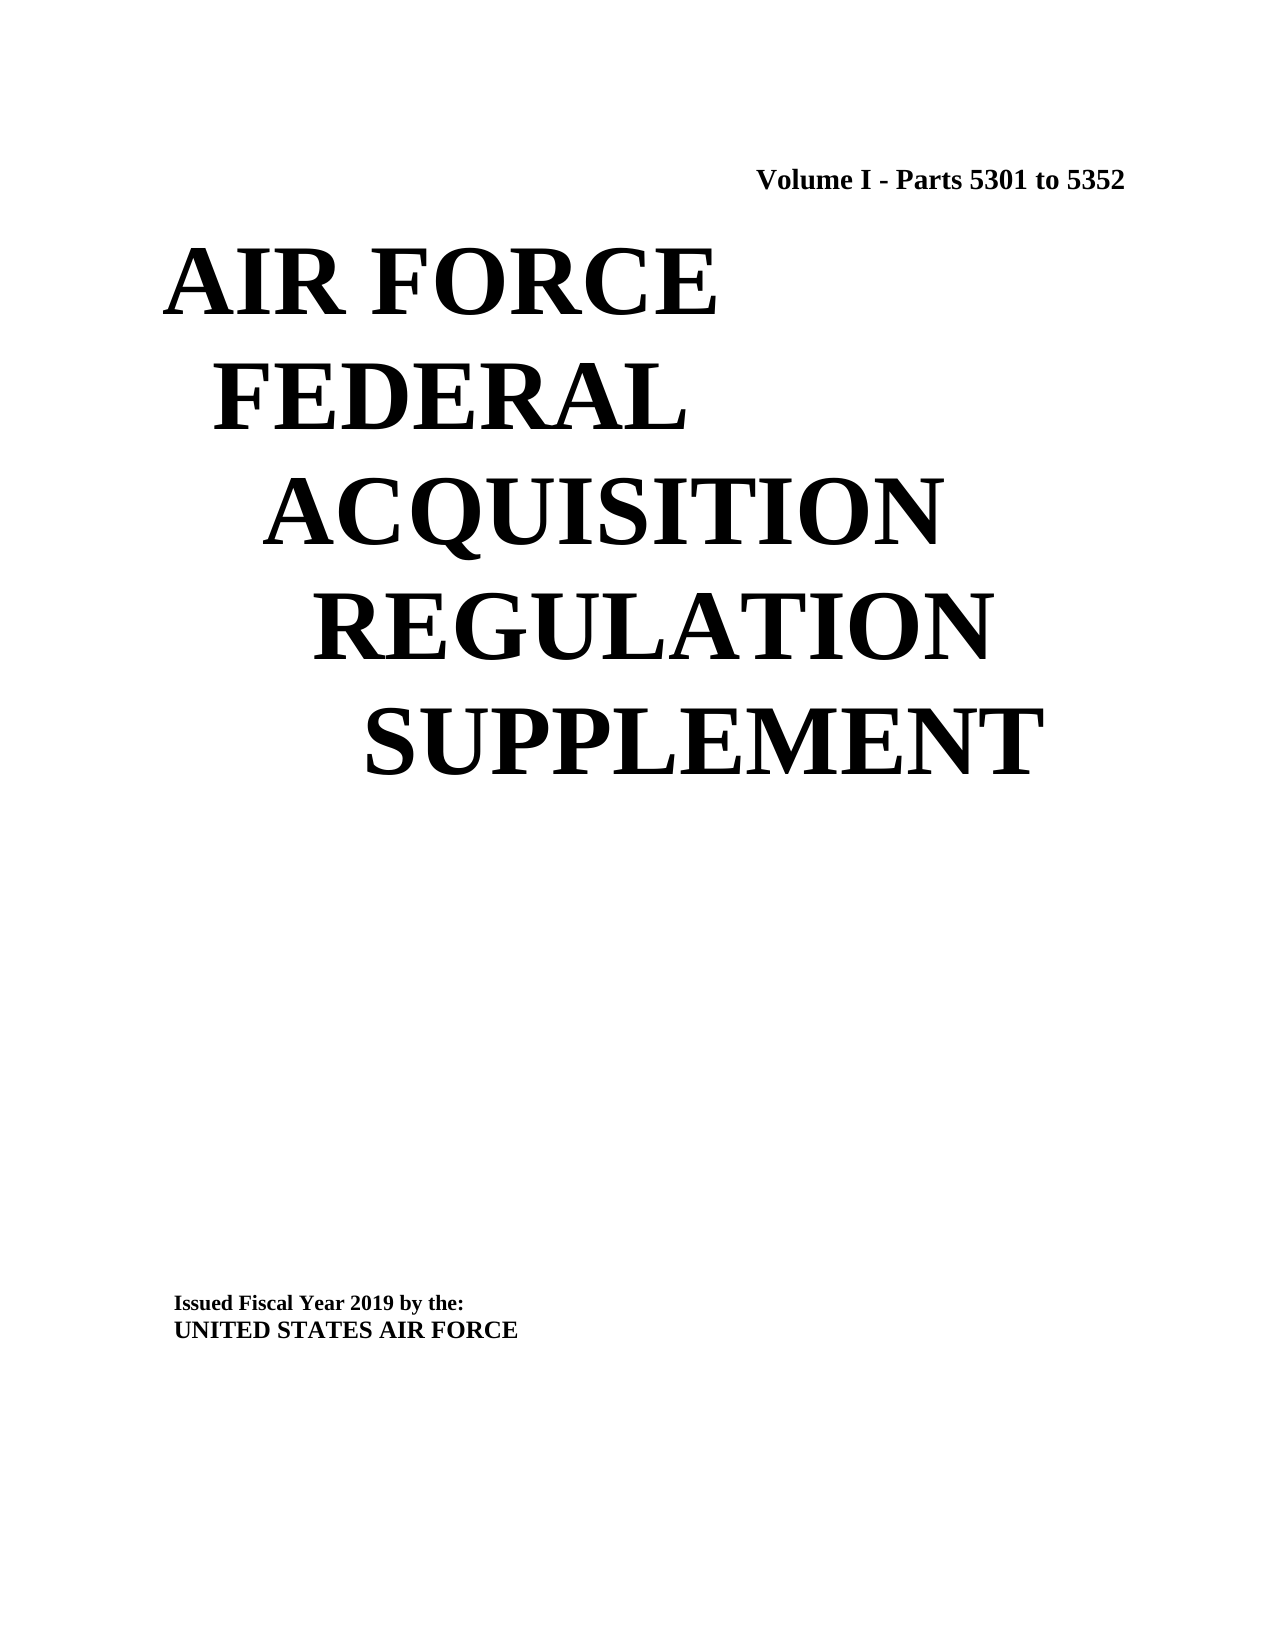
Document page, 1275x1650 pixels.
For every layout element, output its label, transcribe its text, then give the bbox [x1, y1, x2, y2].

text Issued Fiscal Year 2019 by the: [163, 1273, 1135, 1315]
text UNITED STATES AIR FORCE [163, 1315, 1135, 1343]
text Volume I - Parts 5301 to 5352 [150, 162, 1125, 196]
title Air Force Federal Acquisition Regulation Supplement [162, 221, 1125, 796]
